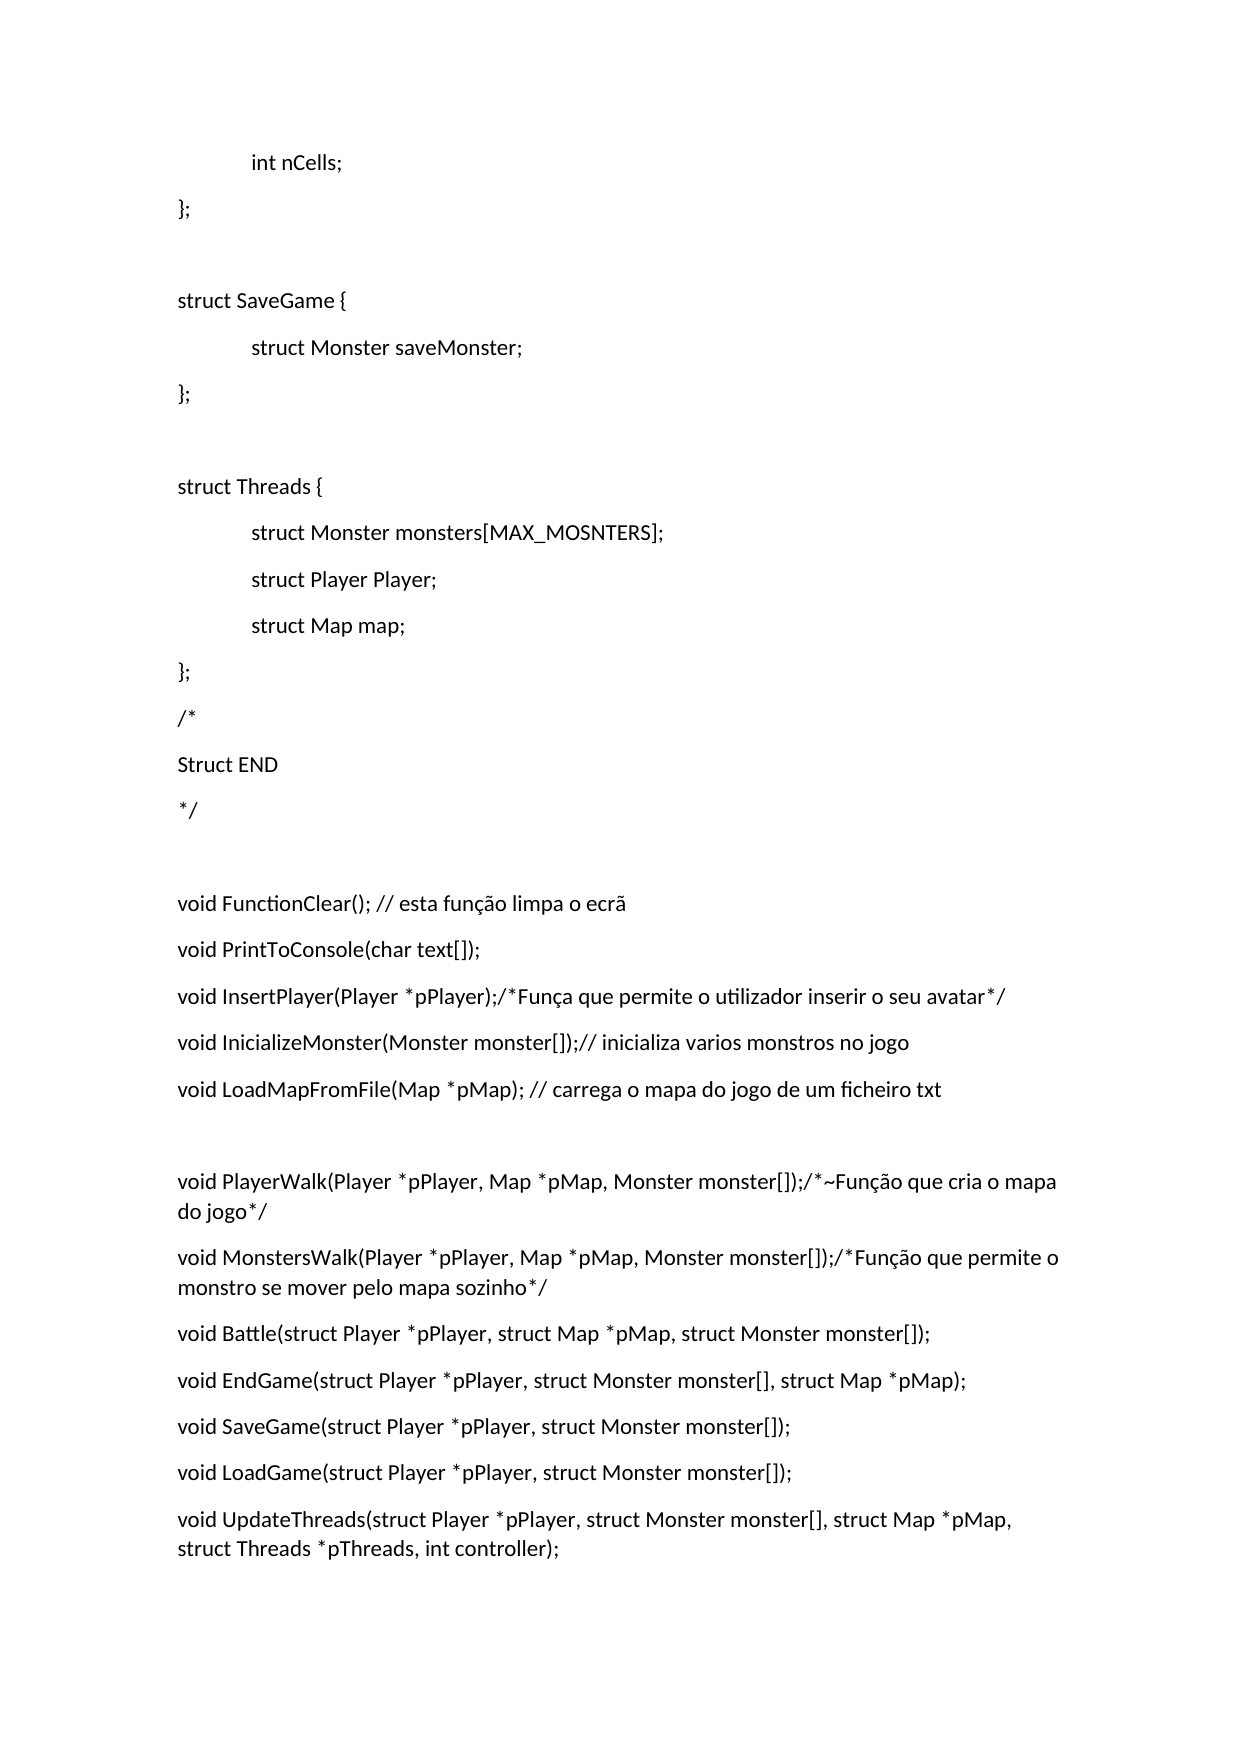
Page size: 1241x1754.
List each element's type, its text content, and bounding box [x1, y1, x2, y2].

text struct Monster saveMonster; [177, 333, 1063, 361]
text }; [177, 657, 1063, 686]
text void LoadGame(struct Player *pPlayer, struct Monster monster[]); [177, 1458, 1063, 1487]
text }; [177, 194, 1063, 222]
text struct Player Player; [177, 565, 1063, 593]
text void InicializeMonster(Monster monster[]);// inicializa varios monstros no jogo [177, 1028, 1063, 1056]
text /* [177, 704, 1063, 732]
text void PrintToConsole(char text[]); [177, 936, 1063, 964]
text */ [177, 797, 1063, 824]
text struct SaveGame { [177, 287, 1063, 315]
text Struct END [177, 750, 1063, 778]
text struct Monster monsters[MAX_MOSNTERS]; [177, 518, 1063, 546]
text void SaveGame(struct Player *pPlayer, struct Monster monster[]); [177, 1412, 1063, 1440]
text int nCells; [177, 148, 1063, 176]
text void MonstersWalk(Player *pPlayer, Map *pMap, Monster monster[]);/*Função que permite o monstro se mover pelo mapa sozinho*/ [177, 1243, 1063, 1301]
text void Battle(struct Player *pPlayer, struct Map *pMap, struct Monster monster[]); [177, 1319, 1063, 1347]
text struct Map map; [177, 611, 1063, 639]
text void LoadMapFromFile(Map *pMap); // carrega o mapa do jogo de um ficheiro txt [177, 1075, 1063, 1103]
text void PlayerWalk(Player *pPlayer, Map *pMap, Monster monster[]);/*~Função que cria o mapa do jogo*/ [177, 1167, 1063, 1225]
text void UpdateThreads(struct Player *pPlayer, struct Monster monster[], struct Map *pMap, struct Threads *pThreads, int controller); [177, 1505, 1063, 1563]
text void FunctionClear(); // esta função limpa o ecrã [177, 889, 1063, 917]
text struct Threads { [177, 472, 1063, 500]
text }; [177, 379, 1063, 407]
text void EndGame(struct Player *pPlayer, struct Monster monster[], struct Map *pMap); [177, 1366, 1063, 1394]
text void InsertPlayer(Player *pPlayer);/*Funça que permite o utilizador inserir o seu avatar*/ [177, 982, 1063, 1010]
